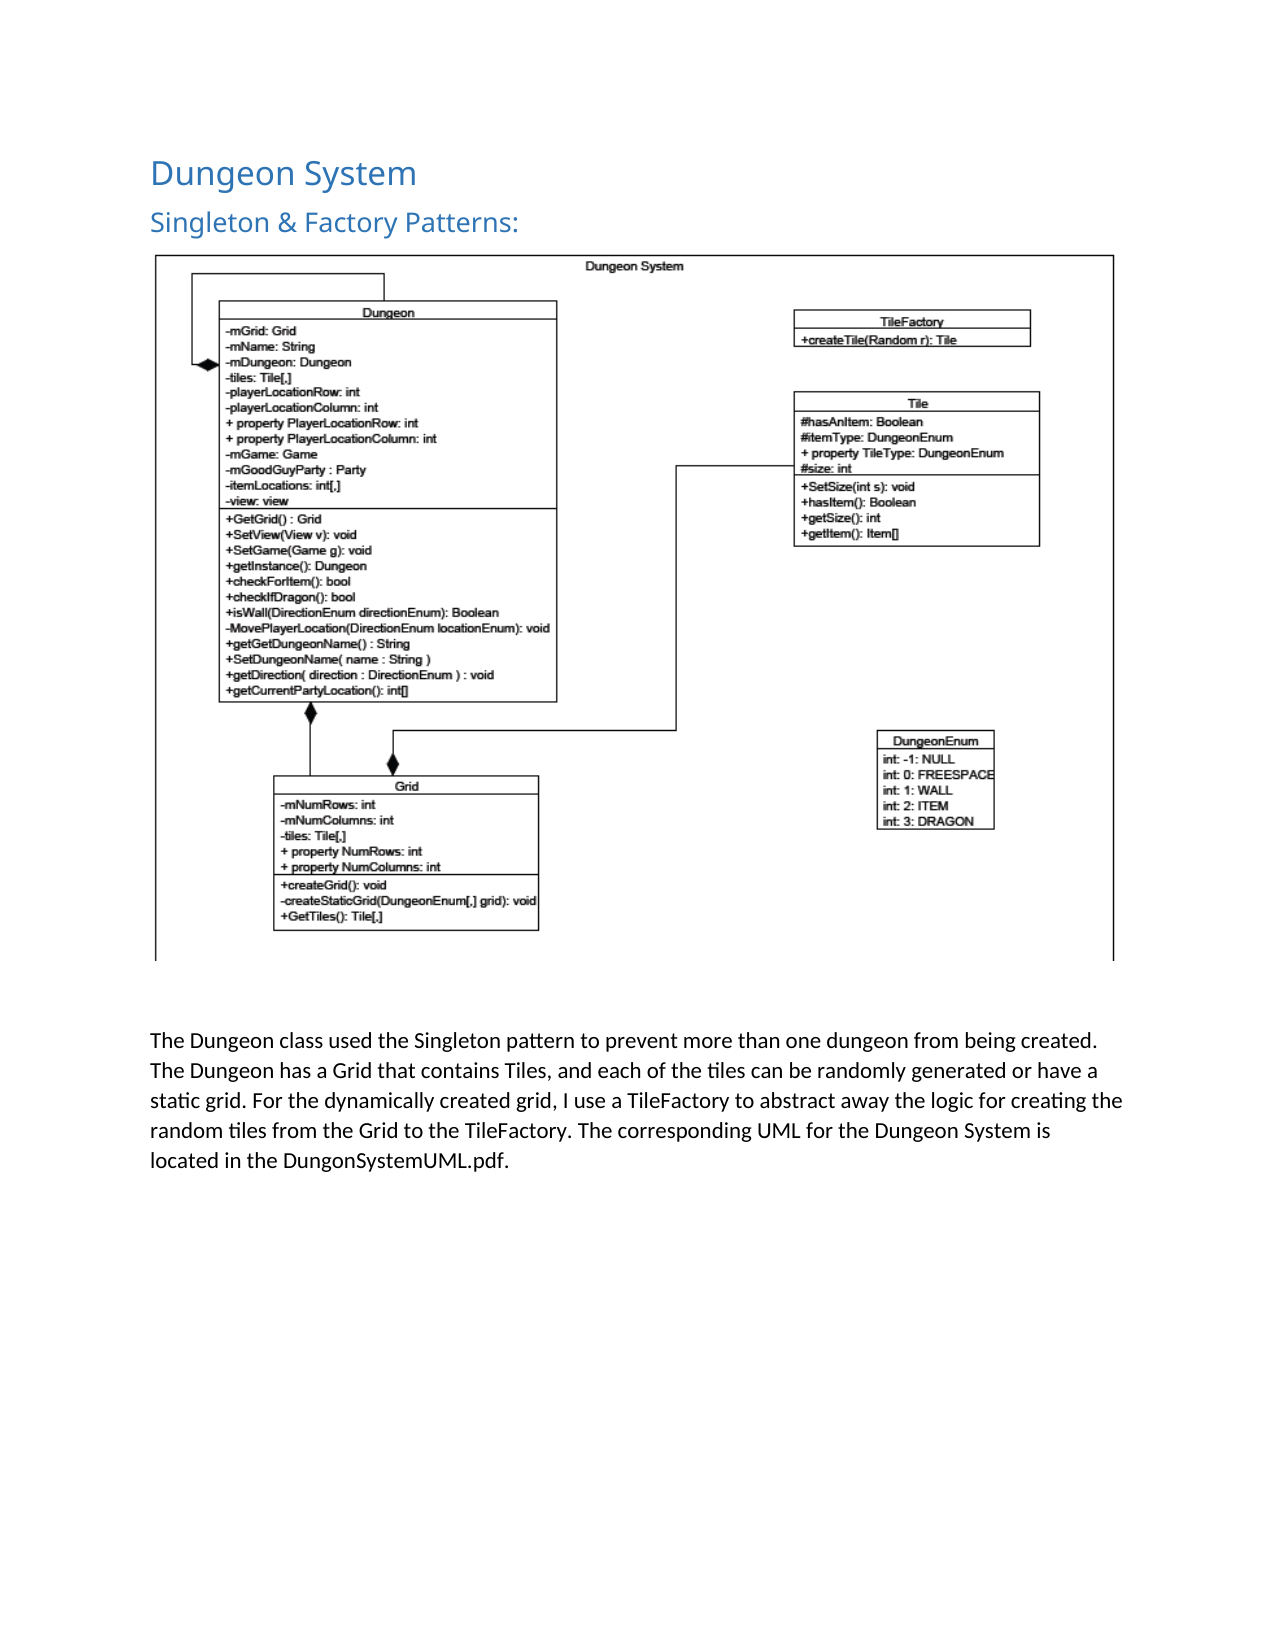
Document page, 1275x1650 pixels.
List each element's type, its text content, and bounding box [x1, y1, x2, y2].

subtitle Singleton & Factory Patterns: [150, 203, 1125, 240]
picture [150, 242, 1125, 961]
subtitle Dungeon System [150, 150, 1125, 195]
text The Dungeon class used the Singleton pattern to prevent more than one dungeon from being created. The Dungeon has a Grid that contains Tiles, and each of the tiles can be randomly generated or have a static grid. For the dynamically created grid, I use a TileFactory to abstract away the logic for creating the random tiles from the Grid to the TileFactory. The corresponding UML for the Dungeon System is located in the DungonSystemUML.pdf. [150, 1026, 1125, 1175]
